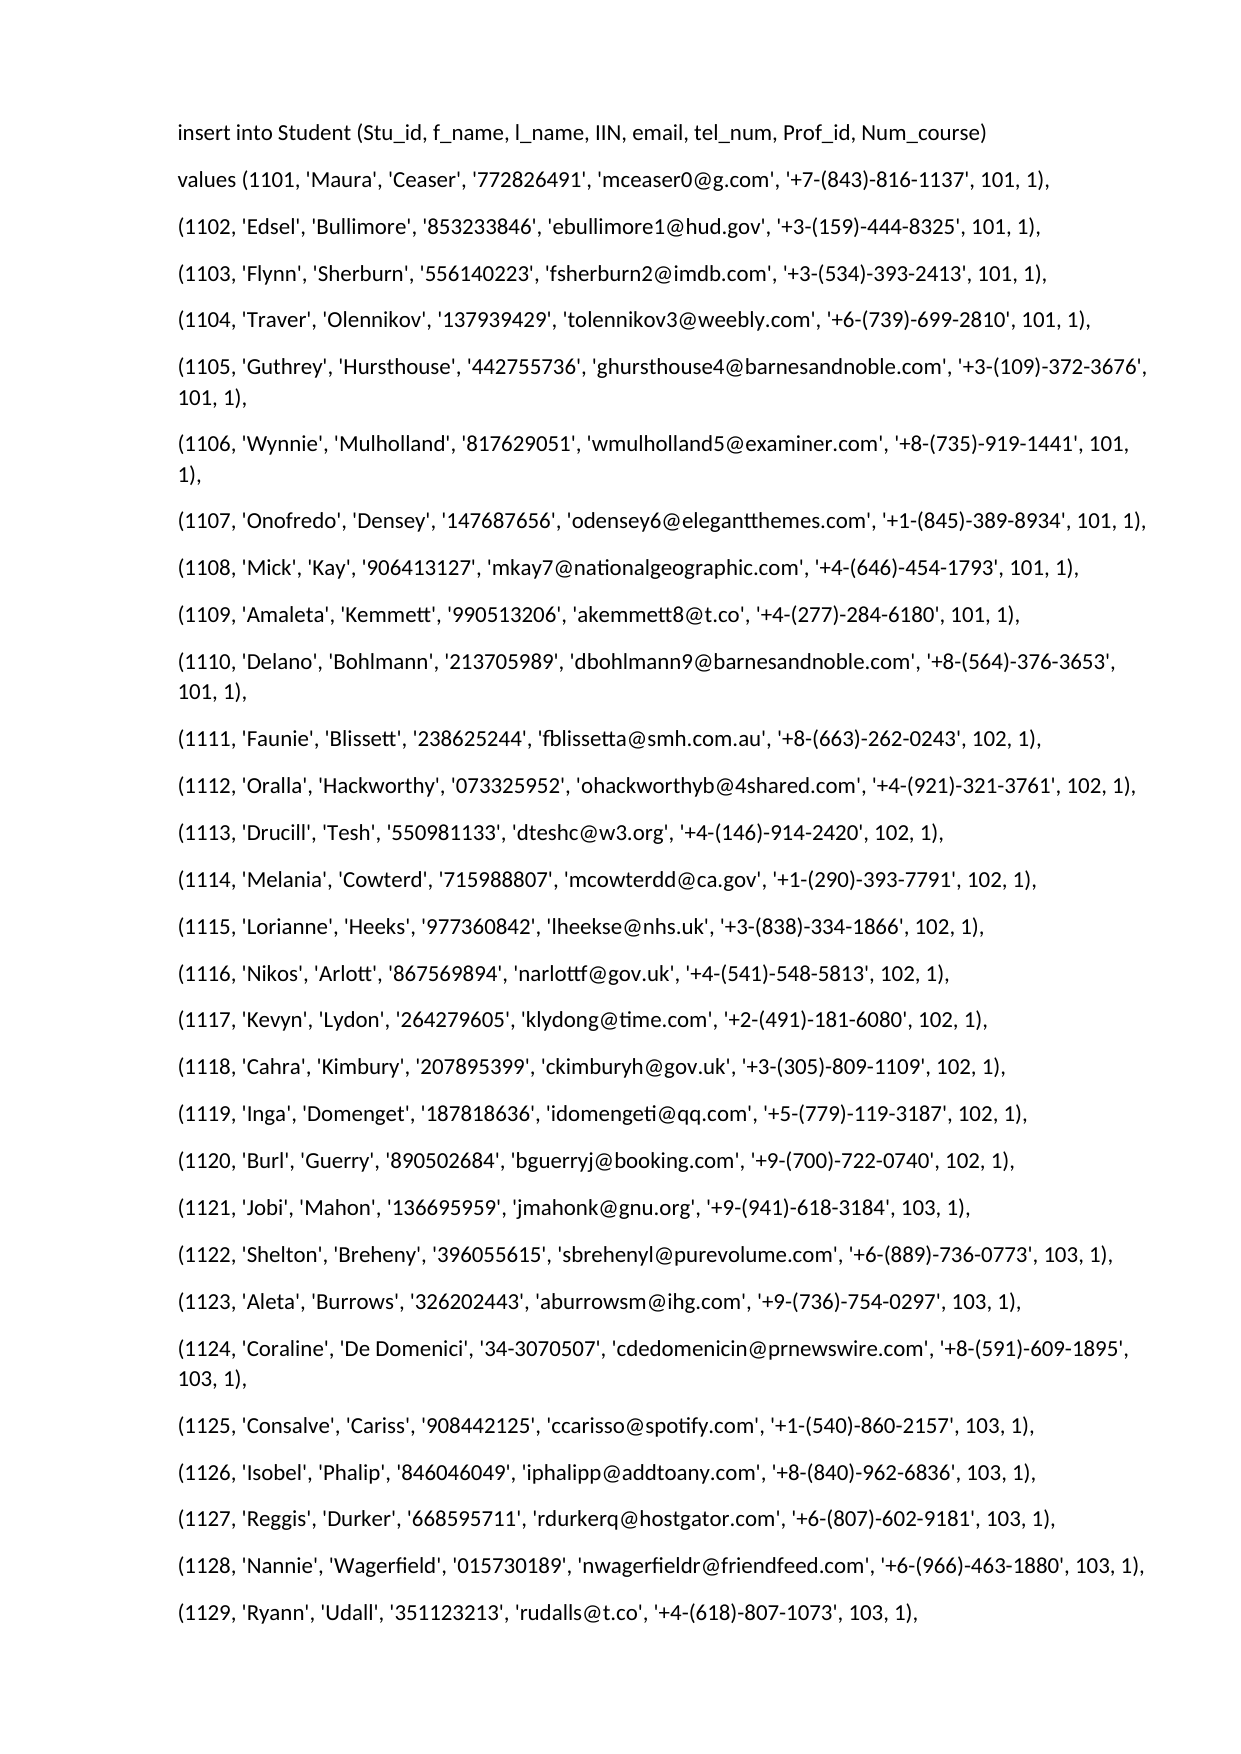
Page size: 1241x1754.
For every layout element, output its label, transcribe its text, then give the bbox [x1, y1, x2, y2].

text (1106, 'Wynnie', 'Mulholland', '817629051', 'wmulholland5@examiner.com', '+8-(735)-919-1441', 101, 1), [177, 429, 1152, 488]
text (1113, 'Drucill', 'Tesh', '550981133', 'dteshc@w3.org', '+4-(146)-914-2420', 102, 1), [177, 818, 1152, 846]
text (1105, 'Guthrey', 'Hursthouse', '442755736', 'ghursthouse4@barnesandnoble.com', '+3-(109)-372-3676', 101, 1), [177, 352, 1152, 411]
text (1129, 'Ryann', 'Udall', '351123213', 'rudalls@t.co', '+4-(618)-807-1073', 103, 1), [177, 1598, 1152, 1626]
text (1128, 'Nannie', 'Wagerfield', '015730189', 'nwagerfieldr@friendfeed.com', '+6-(966)-463-1880', 103, 1), [177, 1551, 1152, 1579]
text (1103, 'Flynn', 'Sherburn', '556140223', 'fsherburn2@imdb.com', '+3-(534)-393-2413', 101, 1), [177, 259, 1152, 287]
text (1120, 'Burl', 'Guerry', '890502684', 'bguerryj@booking.com', '+9-(700)-722-0740', 102, 1), [177, 1146, 1152, 1174]
text (1119, 'Inga', 'Domenget', '187818636', 'idomengeti@qq.com', '+5-(779)-119-3187', 102, 1), [177, 1099, 1152, 1127]
text (1112, 'Oralla', 'Hackworthy', '073325952', 'ohackworthyb@4shared.com', '+4-(921)-321-3761', 102, 1), [177, 771, 1152, 799]
text (1121, 'Jobi', 'Mahon', '136695959', 'jmahonk@gnu.org', '+9-(941)-618-3184', 103, 1), [177, 1193, 1152, 1221]
text (1107, 'Onofredo', 'Densey', '147687656', 'odensey6@elegantthemes.com', '+1-(845)-389-8934', 101, 1), [177, 507, 1152, 535]
text (1118, 'Cahra', 'Kimbury', '207895399', 'ckimburyh@gov.uk', '+3-(305)-809-1109', 102, 1), [177, 1052, 1152, 1081]
text (1126, 'Isobel', 'Phalip', '846046049', 'iphalipp@addtoany.com', '+8-(840)-962-6836', 103, 1), [177, 1458, 1152, 1486]
text (1104, 'Traver', 'Olennikov', '137939429', 'tolennikov3@weebly.com', '+6-(739)-699-2810', 101, 1), [177, 306, 1152, 334]
text (1123, 'Aleta', 'Burrows', '326202443', 'aburrowsm@ihg.com', '+9-(736)-754-0297', 103, 1), [177, 1287, 1152, 1315]
text (1115, 'Lorianne', 'Heeks', '977360842', 'lheekse@nhs.uk', '+3-(838)-334-1866', 102, 1), [177, 912, 1152, 940]
text (1127, 'Reggis', 'Durker', '668595711', 'rdurkerq@hostgator.com', '+6-(807)-602-9181', 103, 1), [177, 1504, 1152, 1533]
text (1109, 'Amaleta', 'Kemmett', '990513206', 'akemmett8@t.co', '+4-(277)-284-6180', 101, 1), [177, 600, 1152, 628]
text values (1101, 'Maura', 'Ceaser', '772826491', 'mceaser0@g.com', '+7-(843)-816-1137', 101, 1), [177, 165, 1152, 193]
text (1122, 'Shelton', 'Breheny', '396055615', 'sbrehenyl@purevolume.com', '+6-(889)-736-0773', 103, 1), [177, 1240, 1152, 1268]
text (1108, 'Mick', 'Kay', '906413127', 'mkay7@nationalgeographic.com', '+4-(646)-454-1793', 101, 1), [177, 553, 1152, 582]
text (1110, 'Delano', 'Bohlmann', '213705989', 'dbohlmann9@barnesandnoble.com', '+8-(564)-376-3653', 101, 1), [177, 647, 1152, 706]
text (1111, 'Faunie', 'Blissett', '238625244', 'fblissetta@smh.com.au', '+8-(663)-262-0243', 102, 1), [177, 724, 1152, 752]
text (1114, 'Melania', 'Cowterd', '715988807', 'mcowterdd@ca.gov', '+1-(290)-393-7791', 102, 1), [177, 865, 1152, 893]
text (1125, 'Consalve', 'Cariss', '908442125', 'ccarisso@spotify.com', '+1-(540)-860-2157', 103, 1), [177, 1411, 1152, 1439]
text (1117, 'Kevyn', 'Lydon', '264279605', 'klydong@time.com', '+2-(491)-181-6080', 102, 1), [177, 1006, 1152, 1034]
text insert into Student (Stu_id, f_name, l_name, IIN, email, tel_num, Prof_id, Num_course) [177, 118, 1152, 146]
text (1116, 'Nikos', 'Arlott', '867569894', 'narlottf@gov.uk', '+4-(541)-548-5813', 102, 1), [177, 959, 1152, 987]
text (1124, 'Coraline', 'De Domenici', '34-3070507', 'cdedomenicin@prnewswire.com', '+8-(591)-609-1895', 103, 1), [177, 1334, 1152, 1392]
text (1102, 'Edsel', 'Bullimore', '853233846', 'ebullimore1@hud.gov', '+3-(159)-444-8325', 101, 1), [177, 212, 1152, 240]
